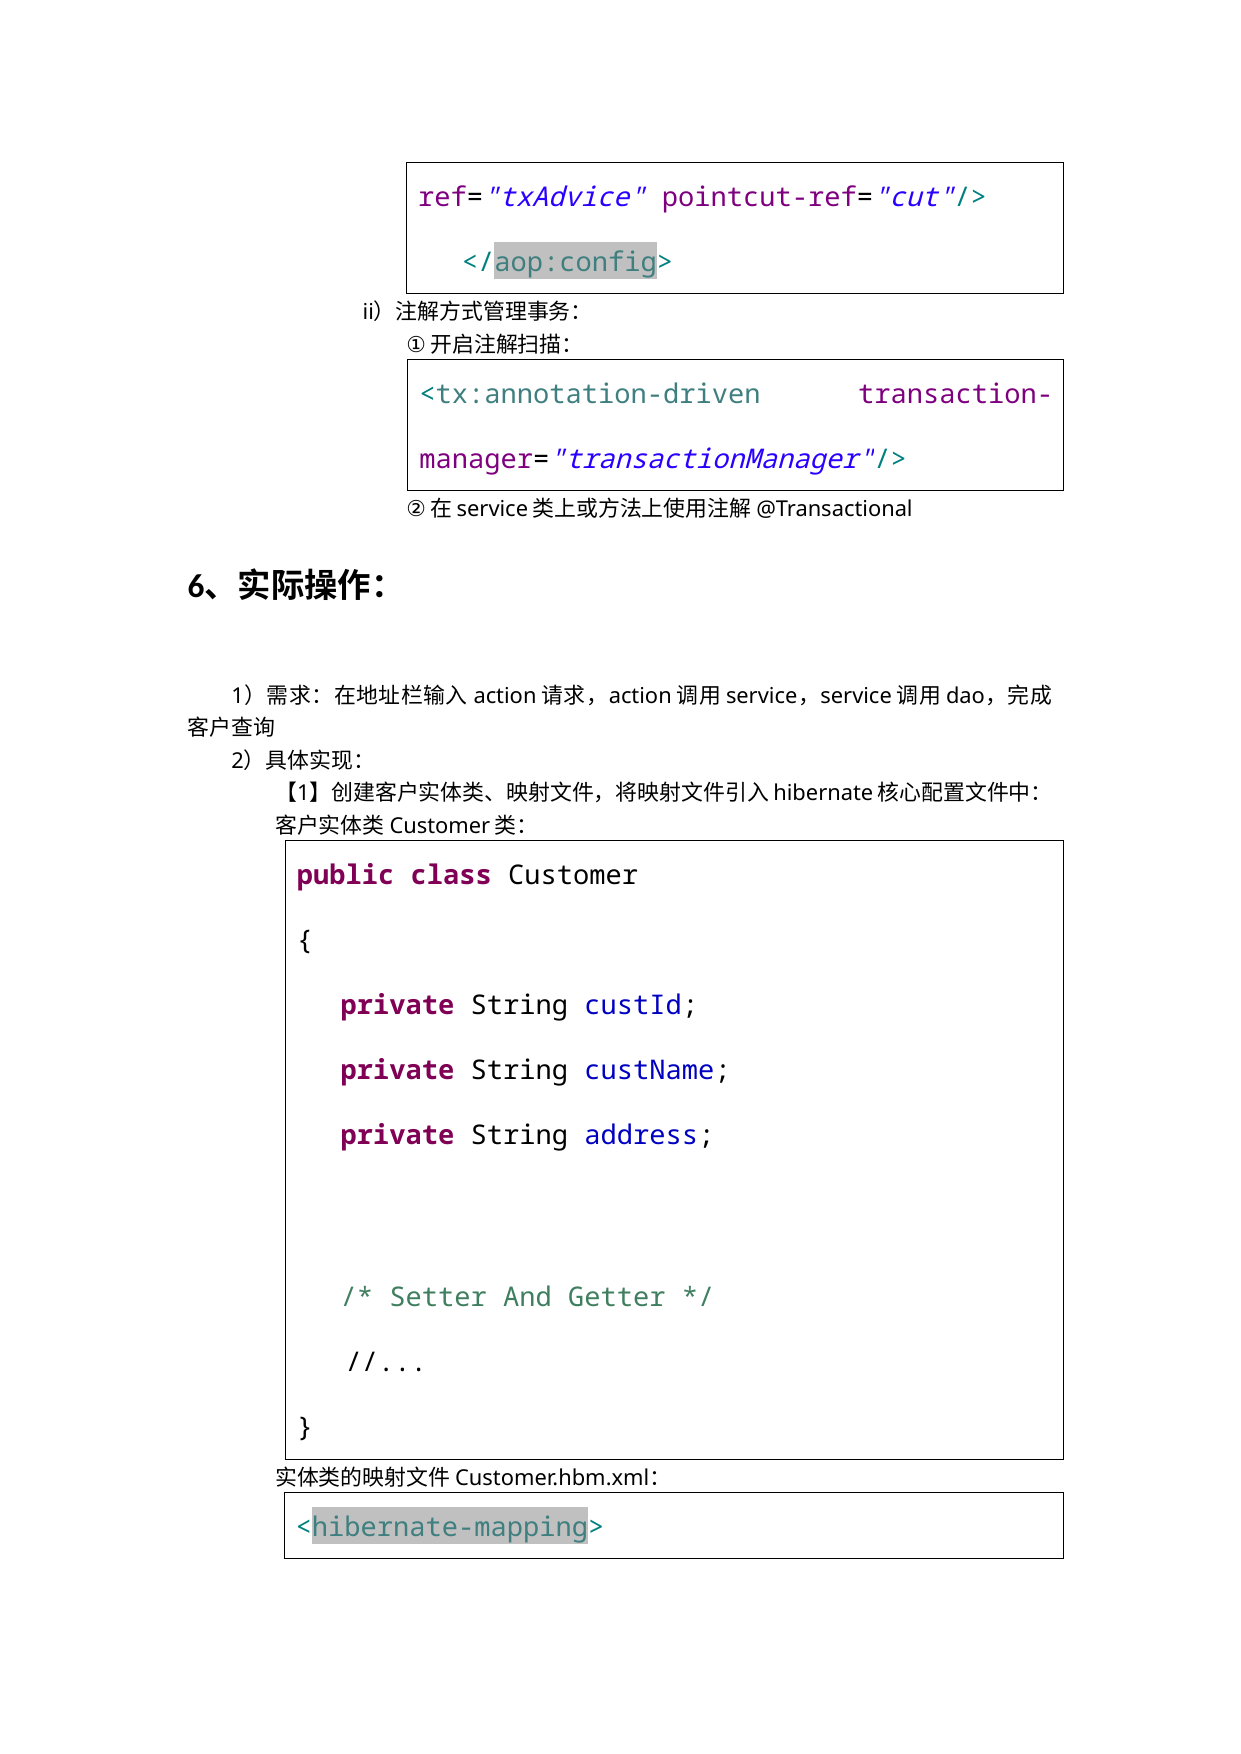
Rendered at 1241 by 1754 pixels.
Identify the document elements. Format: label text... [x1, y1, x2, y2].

text 1）需求：在地址栏输入action请求，action调用service，service调用dao，完成客户查询 [187, 677, 1053, 742]
text 【1】创建客户实体类、映射文件，将映射文件引入hibernate核心配置文件中： [231, 775, 1053, 807]
list ii）注解方式管理事务： [319, 294, 1053, 327]
text 2）具体实现： [187, 742, 1053, 775]
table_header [285, 1493, 1063, 1558]
text 实体类的映射文件 Customer.hbm.xml： [231, 1459, 1053, 1492]
table_header public class Customer { private String custId; private String custName; private String address; /* Setter And Getter */ //... } [286, 841, 1063, 1458]
table_header <tx:annotation-driven transaction-manager="transactionManager"/> [408, 360, 1063, 490]
text 客户实体类 Customer类： [231, 807, 1053, 840]
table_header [407, 163, 1063, 293]
subtitle 6、实际操作： [187, 551, 1053, 616]
list ①开启注解扫描： [362, 327, 1053, 359]
list ②在service类上或方法上使用注解 @Transactional [362, 491, 1053, 524]
